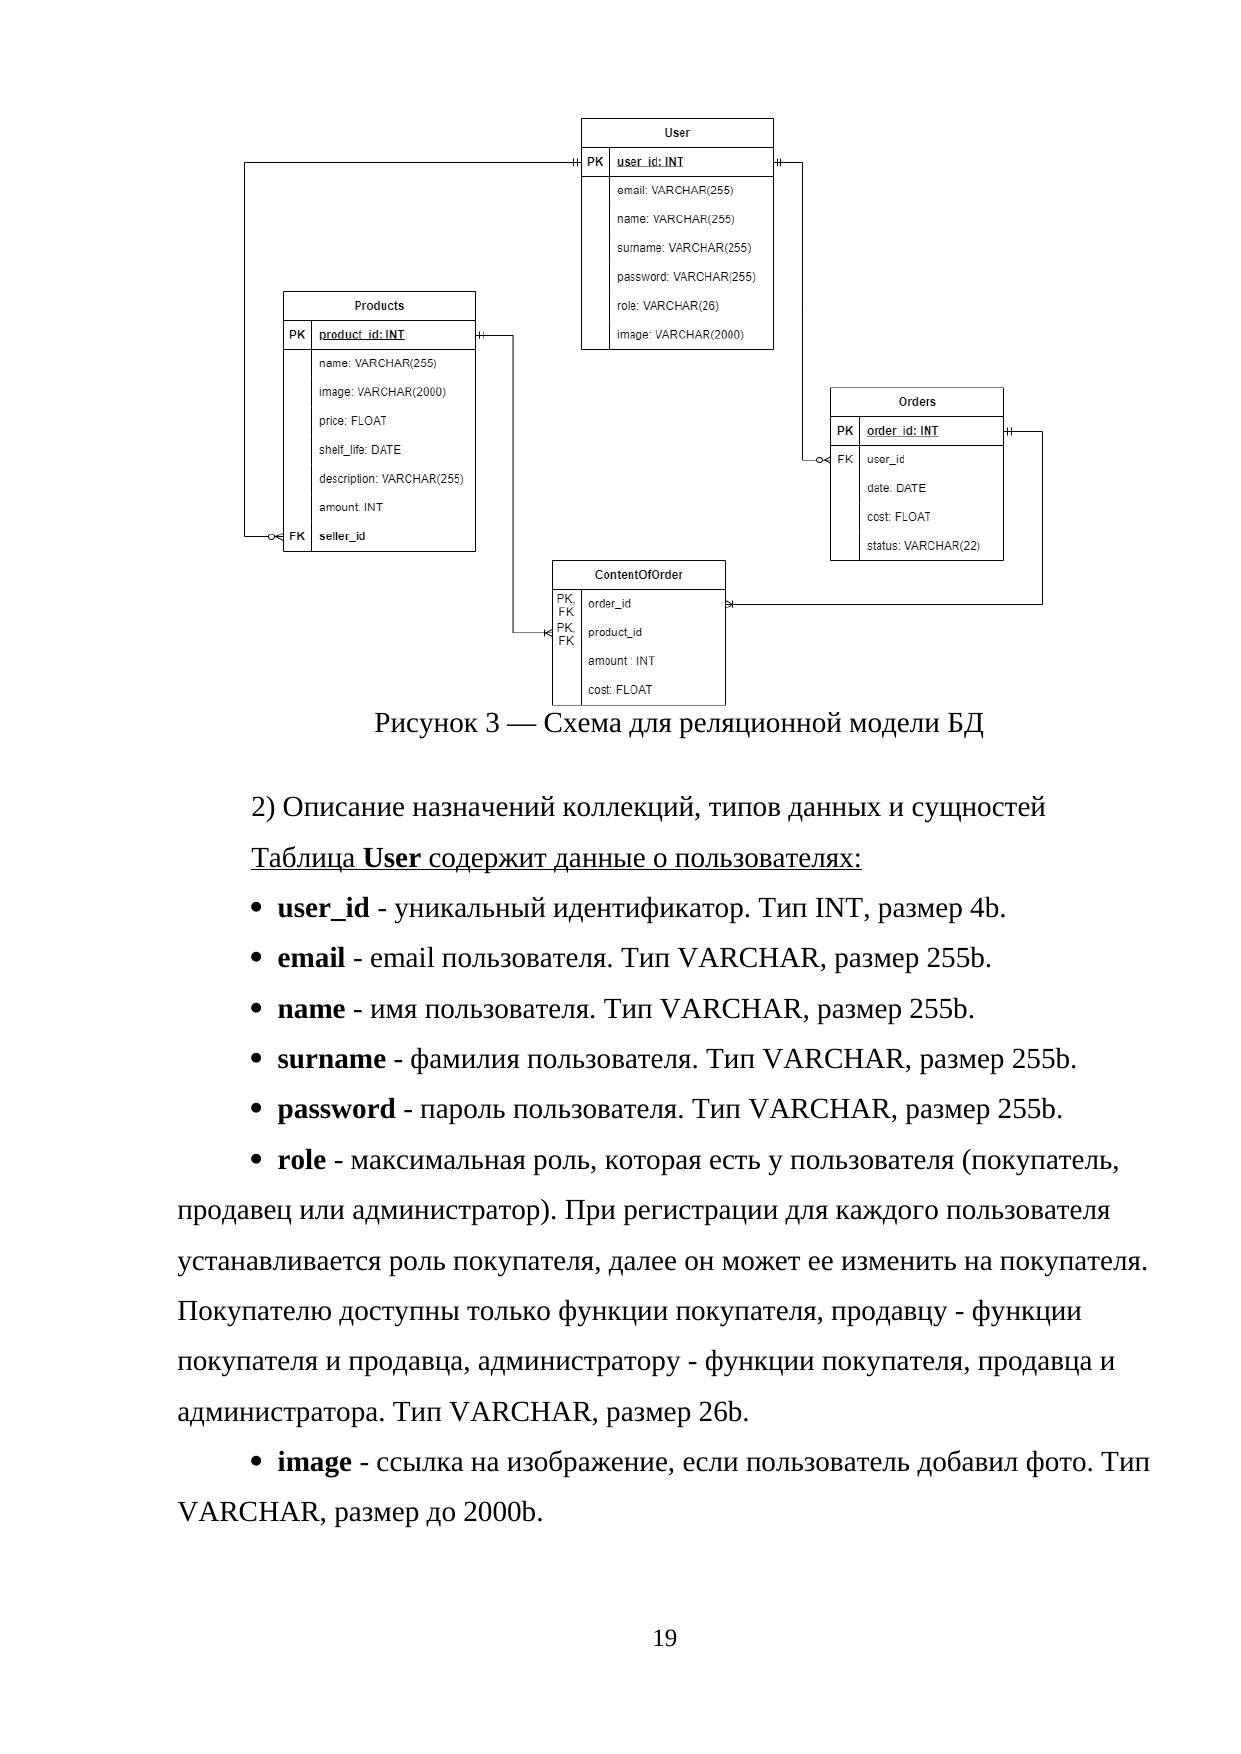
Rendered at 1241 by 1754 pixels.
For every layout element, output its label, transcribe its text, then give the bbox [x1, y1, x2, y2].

list name - имя пользователя. Тип VARCHAR, размер 255b. [177, 991, 1152, 1024]
text Рисунок 3 — Схема для реляционной модели БД [177, 706, 1152, 739]
list surname - фамилия пользователя. Тип VARCHAR, размер 255b. [177, 1041, 1152, 1075]
list password - пароль пользователя. Тип VARCHAR, размер 255b. [177, 1092, 1152, 1125]
list role - максимальная роль, которая есть у пользователя (покупатель, продавец или администратор). При регистрации для каждого пользователя устанавливается роль покупателя, далее он может ее изменить на покупателя. Покупателю доступны только функции покупателя, продавцу - функции покупателя и продавца, администратору - функции покупателя, продавца и администратора. Тип VARCHAR, размер 26b. [177, 1142, 1152, 1427]
text 2) Описание назначений коллекций, типов данных и сущностей [177, 789, 1152, 823]
picture [236, 118, 1052, 706]
list image - ссылка на изображение, если пользователь добавил фото. Тип VARCHAR, размер до 2000b. [177, 1444, 1152, 1528]
text Таблица User содержит данные о пользователях: [177, 840, 1152, 873]
list user_id - уникальный идентификатор. Тип INT, размер 4b. [177, 890, 1152, 924]
list email - email пользователя. Тип VARCHAR, размер 255b. [177, 940, 1152, 974]
